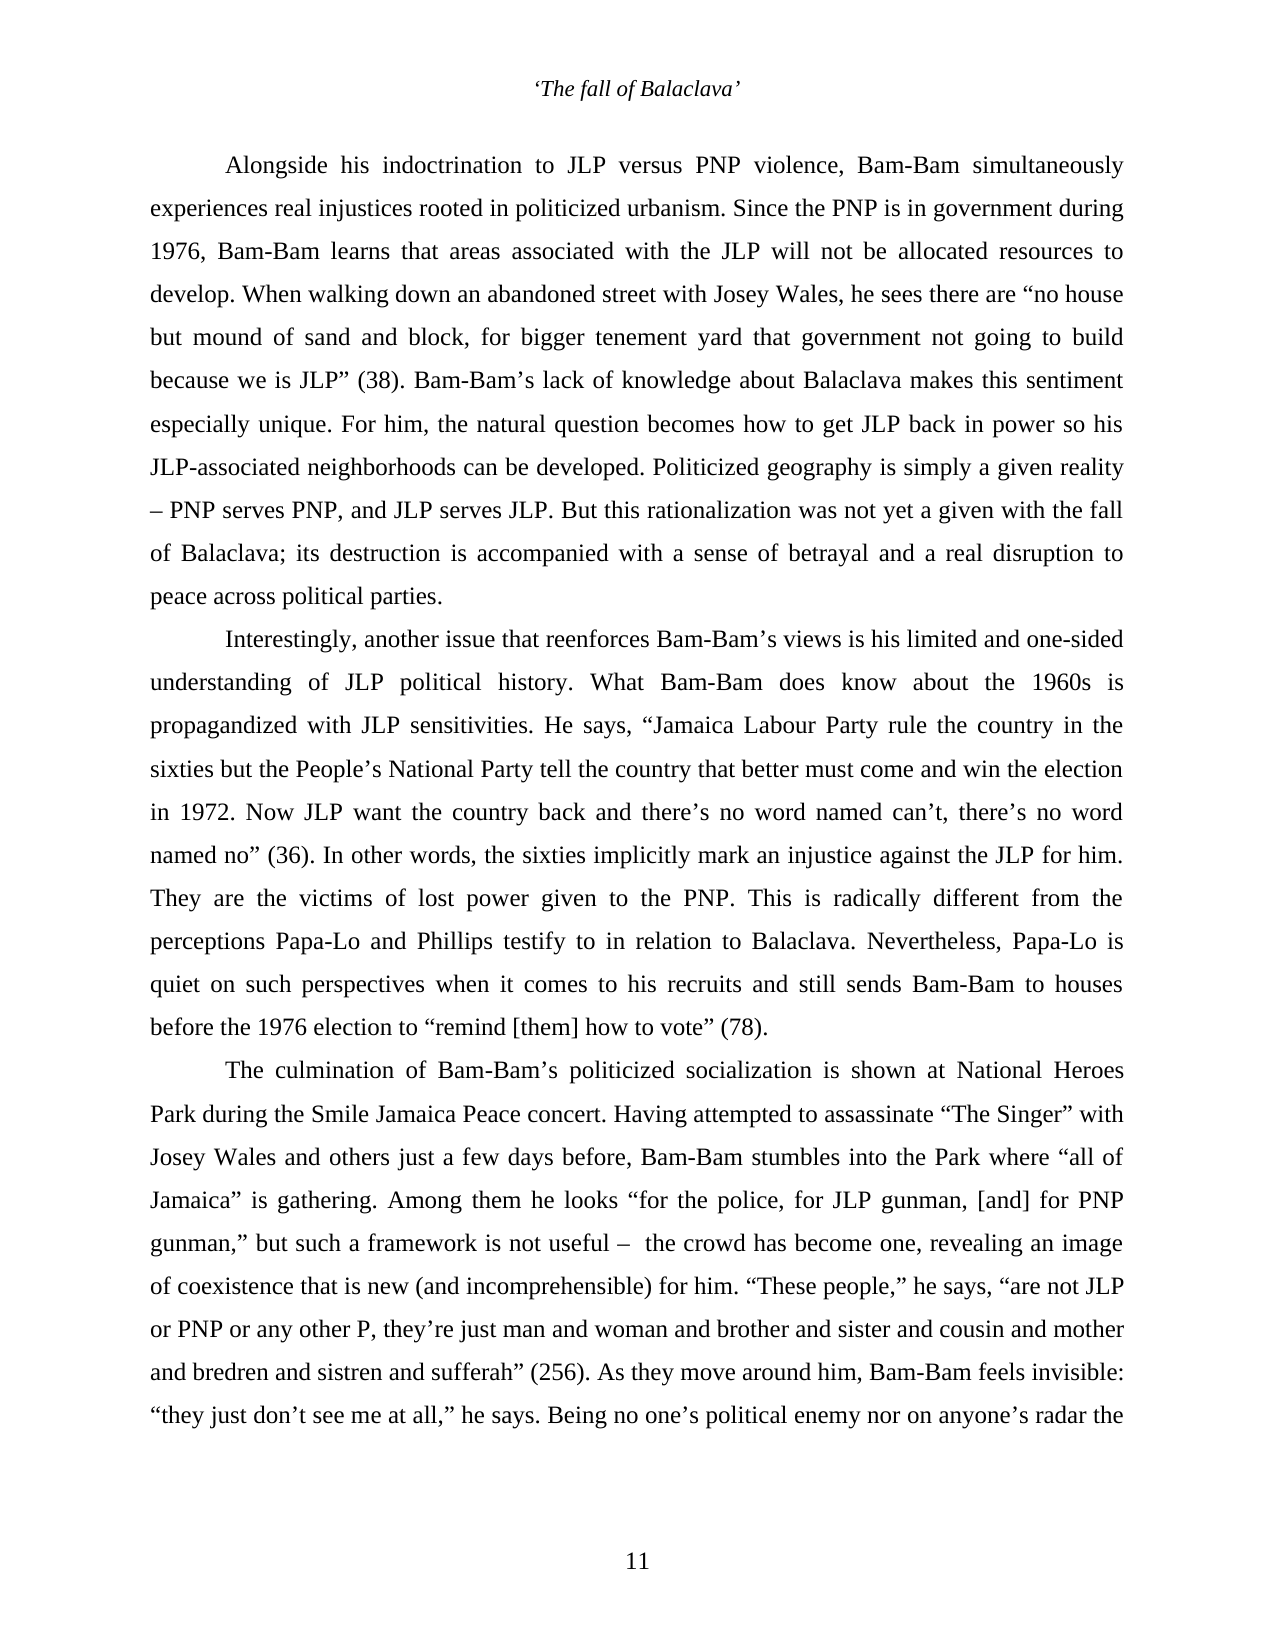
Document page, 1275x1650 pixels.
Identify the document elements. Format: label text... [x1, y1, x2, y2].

list Alongside his indoctrination to JLP versus PNP violence, Bam-Bam simultaneously experiences real injustices rooted in politicized urbanism. Since the PNP is in government during 1976, Bam-Bam learns that areas associated with the JLP will not be allocated resources to develop. When walking down an abandoned street with Josey Wales, he sees there are “no house but mound of sand and block, for bigger tenement yard that government not going to build because we is JLP” (38). Bam-Bam’s lack of knowledge about Balaclava makes this sentiment especially unique. For him, the natural question becomes how to get JLP back in power so his JLP-associated neighborhoods can be developed. Politicized geography is simply a given reality – PNP serves PNP, and JLP serves JLP. But this rationalization was not yet a given with the fall of Balaclava; its destruction is accompanied with a sense of betrayal and a real disruption to peace across political parties. [150, 150, 1125, 610]
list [150, 1056, 1125, 1429]
list Interestingly, another issue that reenforces Bam-Bam’s views is his limited and one-sided understanding of JLP political history. What Bam-Bam does know about the 1960s is propagandized with JLP sensitivities. He says, “Jamaica Labour Party rule the country in the sixties but the People’s National Party tell the country that better must come and win the election in 1972. Now JLP want the country back and there’s no word named can’t, there’s no word named no” (36). In other words, the sixties implicitly mark an injustice against the JLP for him. They are the victims of lost power given to the PNP. This is radically different from the perceptions Papa-Lo and Phillips testify to in relation to Balaclava. Nevertheless, Papa-Lo is quiet on such perspectives when it comes to his recruits and still sends Bam-Bam to houses before the 1976 election to “remind [them] how to vote” (78). [150, 624, 1125, 1041]
